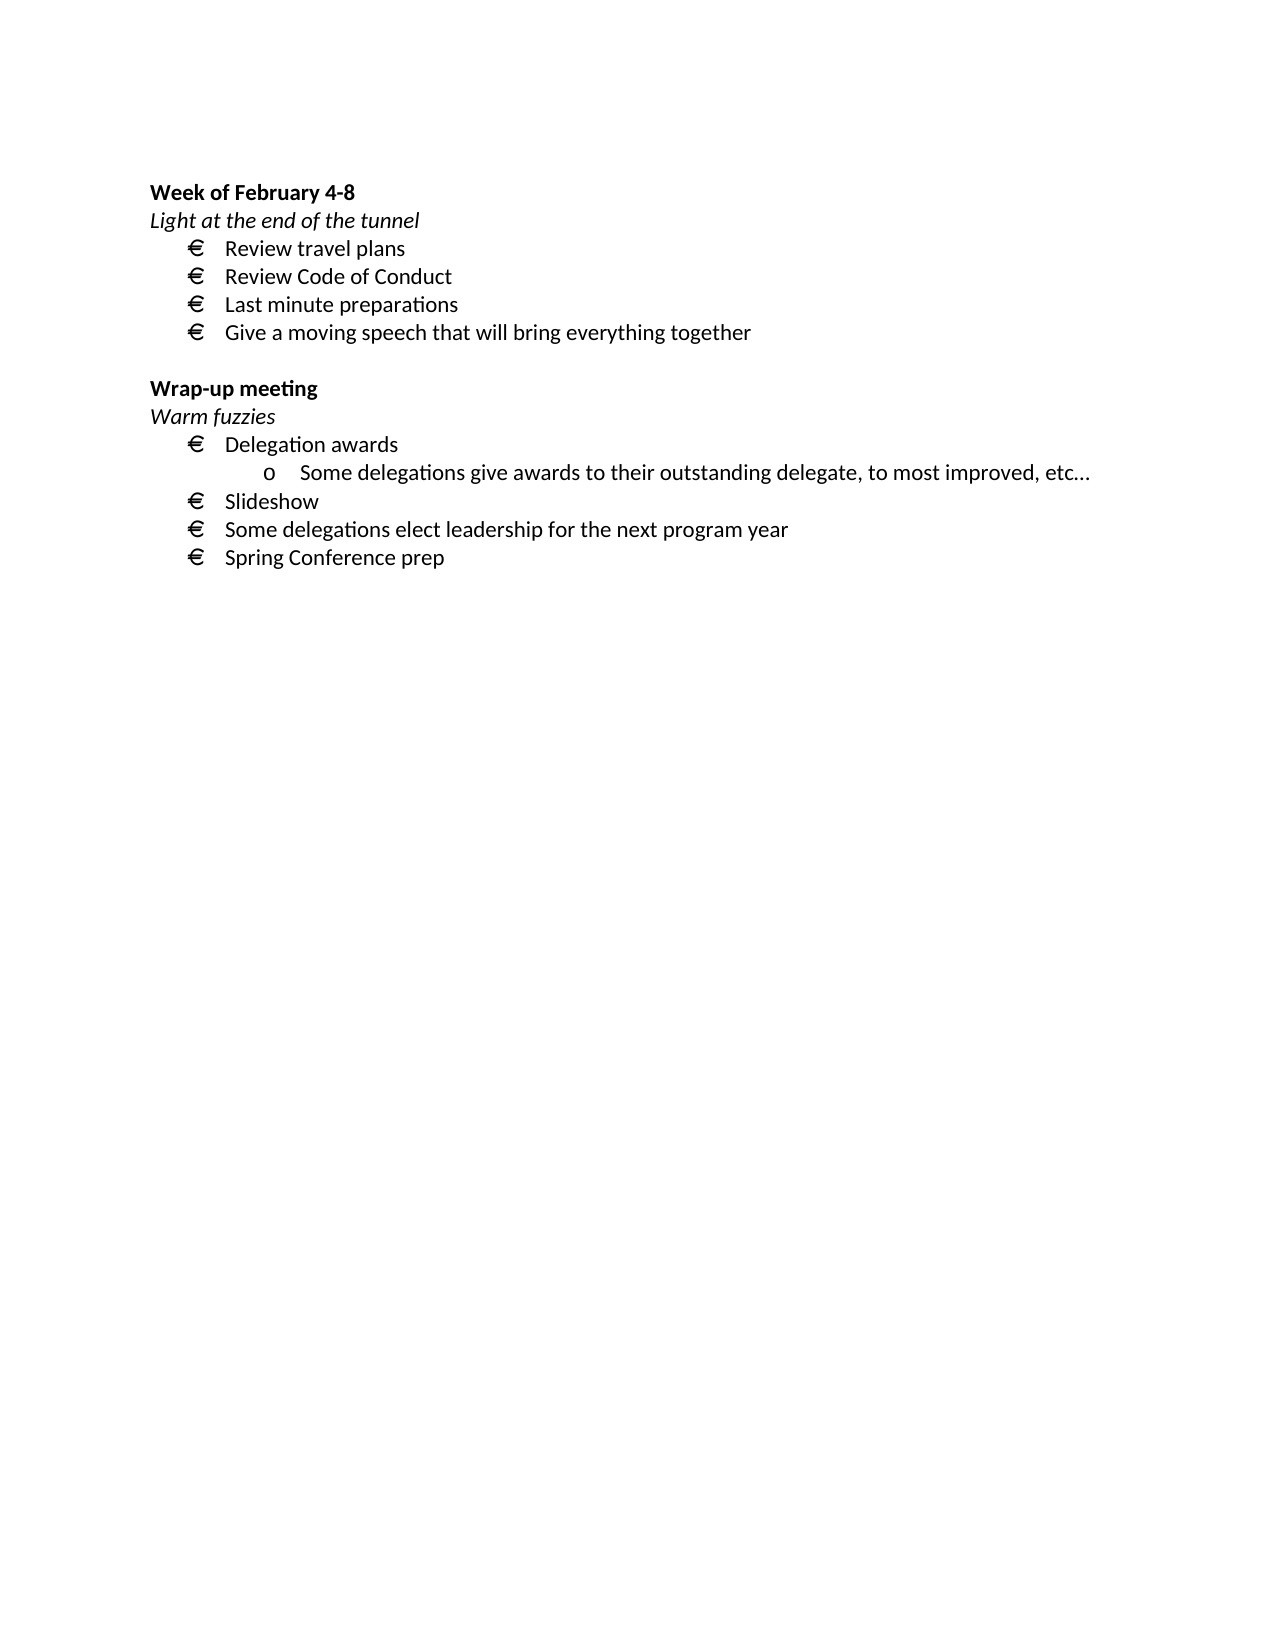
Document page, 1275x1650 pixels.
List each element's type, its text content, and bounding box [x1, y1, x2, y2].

list Slideshow [187, 487, 1125, 515]
text Light at the end of the tunnel [150, 206, 1125, 234]
text Week of February 4-8 [150, 178, 1125, 206]
list Delegation awards [187, 430, 1125, 458]
list Give a moving speech that will bring everything together [187, 318, 1125, 346]
list Some delegations elect leadership for the next program year [187, 515, 1125, 543]
list Last minute preparations [187, 290, 1125, 318]
list Review Code of Conduct [187, 262, 1125, 290]
list Some delegations give awards to their outstanding delegate, to most improved, etc… [262, 458, 1125, 487]
text Warm fuzzies [150, 402, 1125, 430]
list Review travel plans [187, 234, 1125, 262]
list Spring Conference prep [187, 543, 1125, 571]
text Wrap-up meeting [150, 374, 1125, 402]
